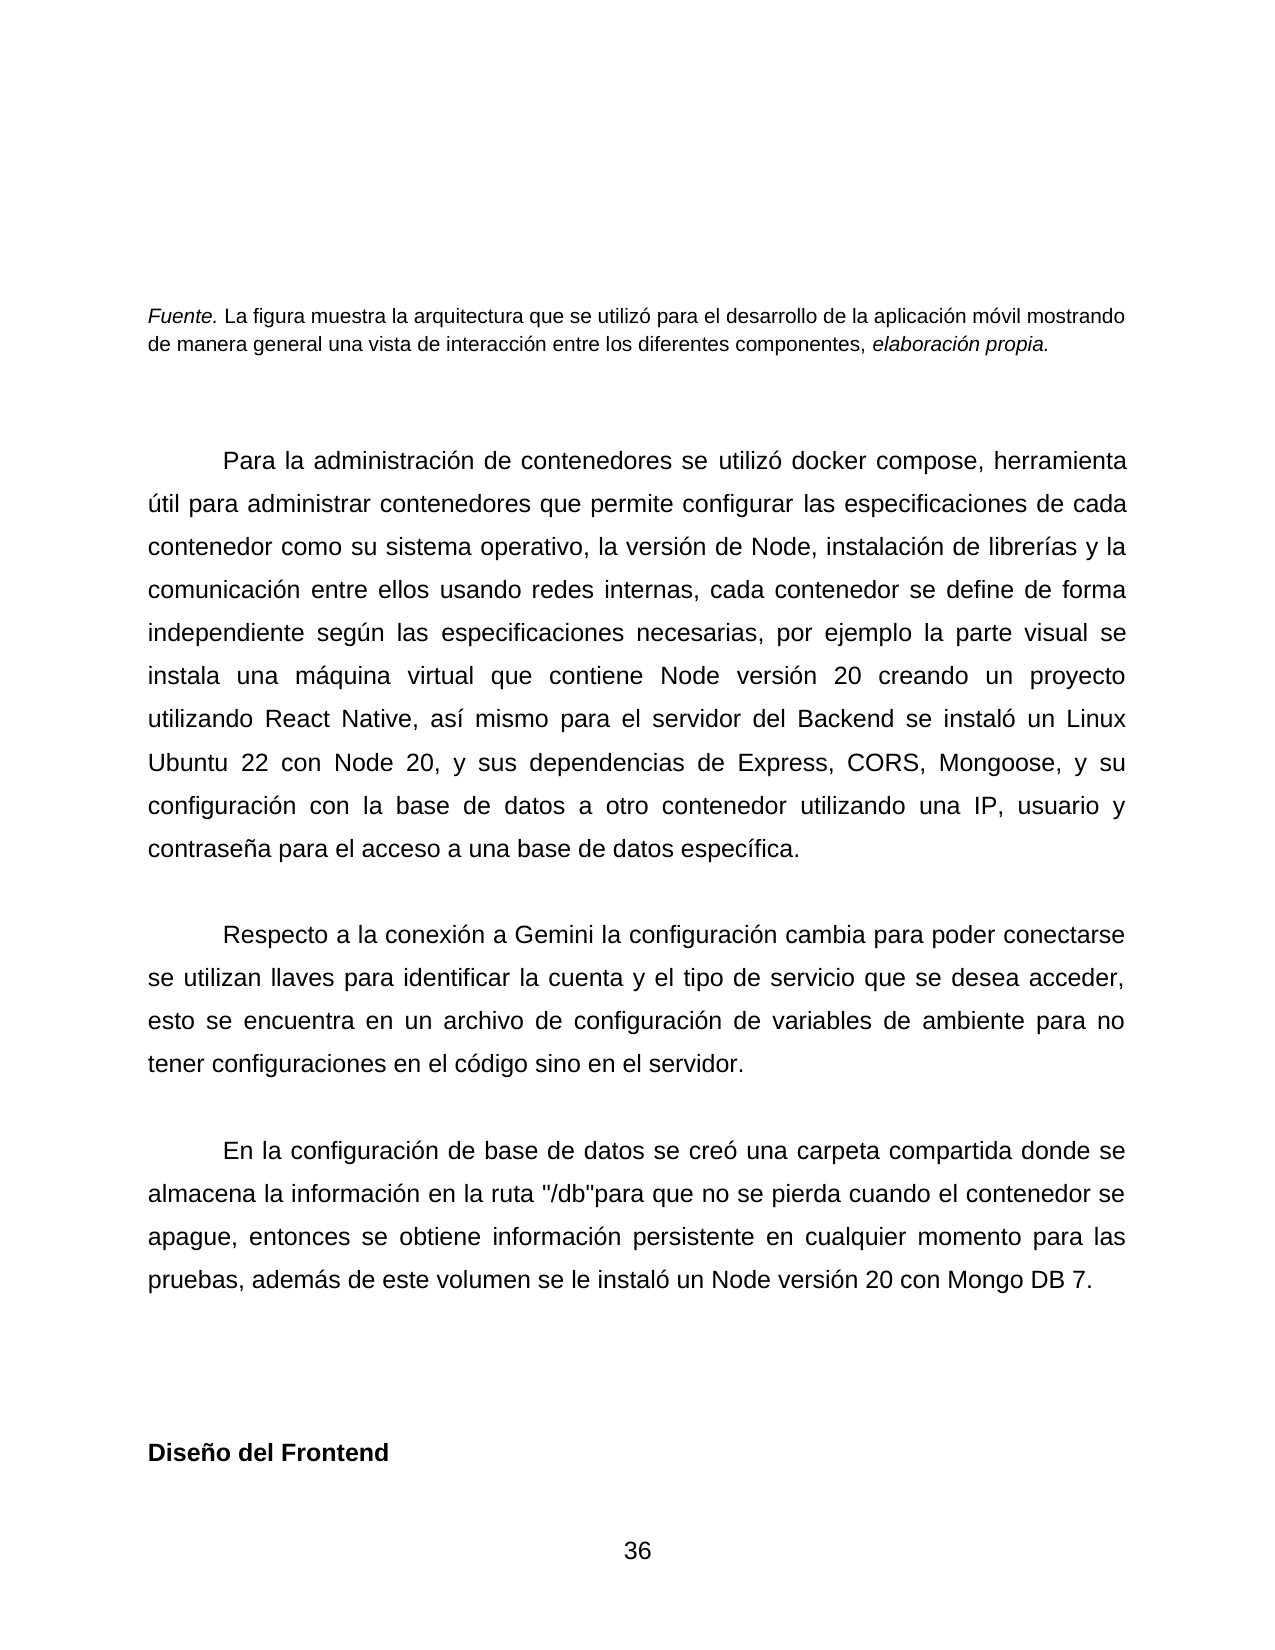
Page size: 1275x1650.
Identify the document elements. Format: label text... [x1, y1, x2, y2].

text En la configuración de base de datos se creó una carpeta compartida donde se almacena la información en la ruta "/db"para que no se pierda cuando el contenedor se apague, entonces se obtiene información persistente en cualquier momento para las pruebas, además de este volumen se le instaló un Node versión 20 con Mongo DB 7. [148, 1136, 1127, 1294]
text Fuente. La figura muestra la arquitectura que se utilizó para el desarrollo de la aplicación móvil mostrando de manera general una vista de interacción entre los diferentes componentes, elaboración propia. [148, 304, 1127, 356]
text Diseño del Frontend [148, 1437, 1127, 1466]
text Respecto a la conexión a Gemini la configuración cambia para poder conectarse se utilizan llaves para identificar la cuenta y el tipo de servicio que se desea acceder, esto se encuentra en un archivo de configuración de variables de ambiente para no tener configuraciones en el código sino en el servidor. [148, 920, 1127, 1078]
text Para la administración de contenedores se utilizó docker compose, herramienta útil para administrar contenedores que permite configurar las especificaciones de cada contenedor como su sistema operativo, la versión de Node, instalación de librerías y la comunicación entre ellos usando redes internas, cada contenedor se define de forma independiente según las especificaciones necesarias, por ejemplo la parte visual se instala una máquina virtual que contiene Node versión 20 creando un proyecto utilizando React Native, así mismo para el servidor del Backend se instaló un Linux Ubuntu 22 con Node 20, y sus dependencias de Express, CORS, Mongoose, y su configuración con la base de datos a otro contenedor utilizando una IP, usuario y contraseña para el acceso a una base de datos específica. [148, 446, 1127, 862]
